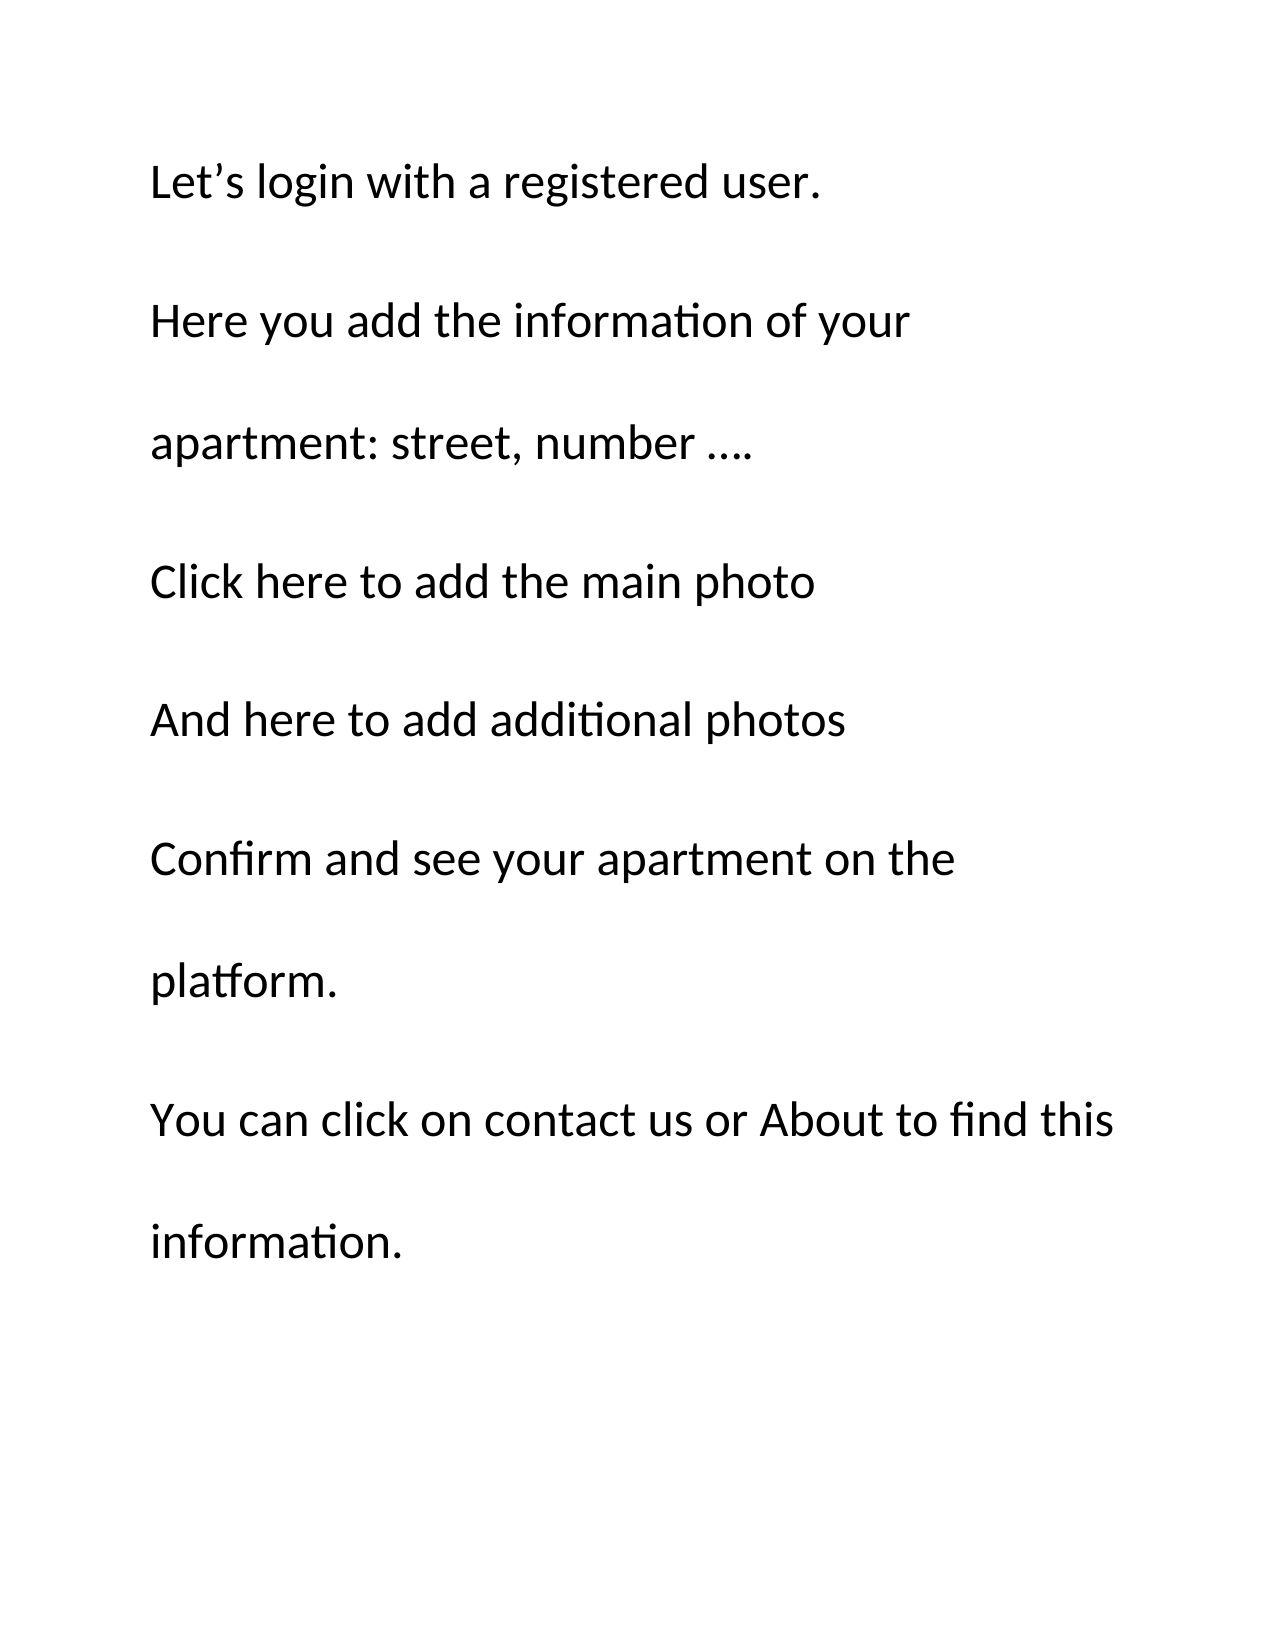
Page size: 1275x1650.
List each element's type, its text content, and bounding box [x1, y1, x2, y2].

text And here to add additional photos [150, 688, 1125, 749]
text You can click on contact us or About to find this information. [150, 1088, 1125, 1271]
text Confirm and see your apartment on the platform. [150, 827, 1125, 1010]
text Click here to add the main photo [150, 549, 1125, 611]
text Here you add the information of your apartment: street, number …. [150, 289, 1125, 472]
text Let’s login with a registered user. [150, 150, 1125, 211]
